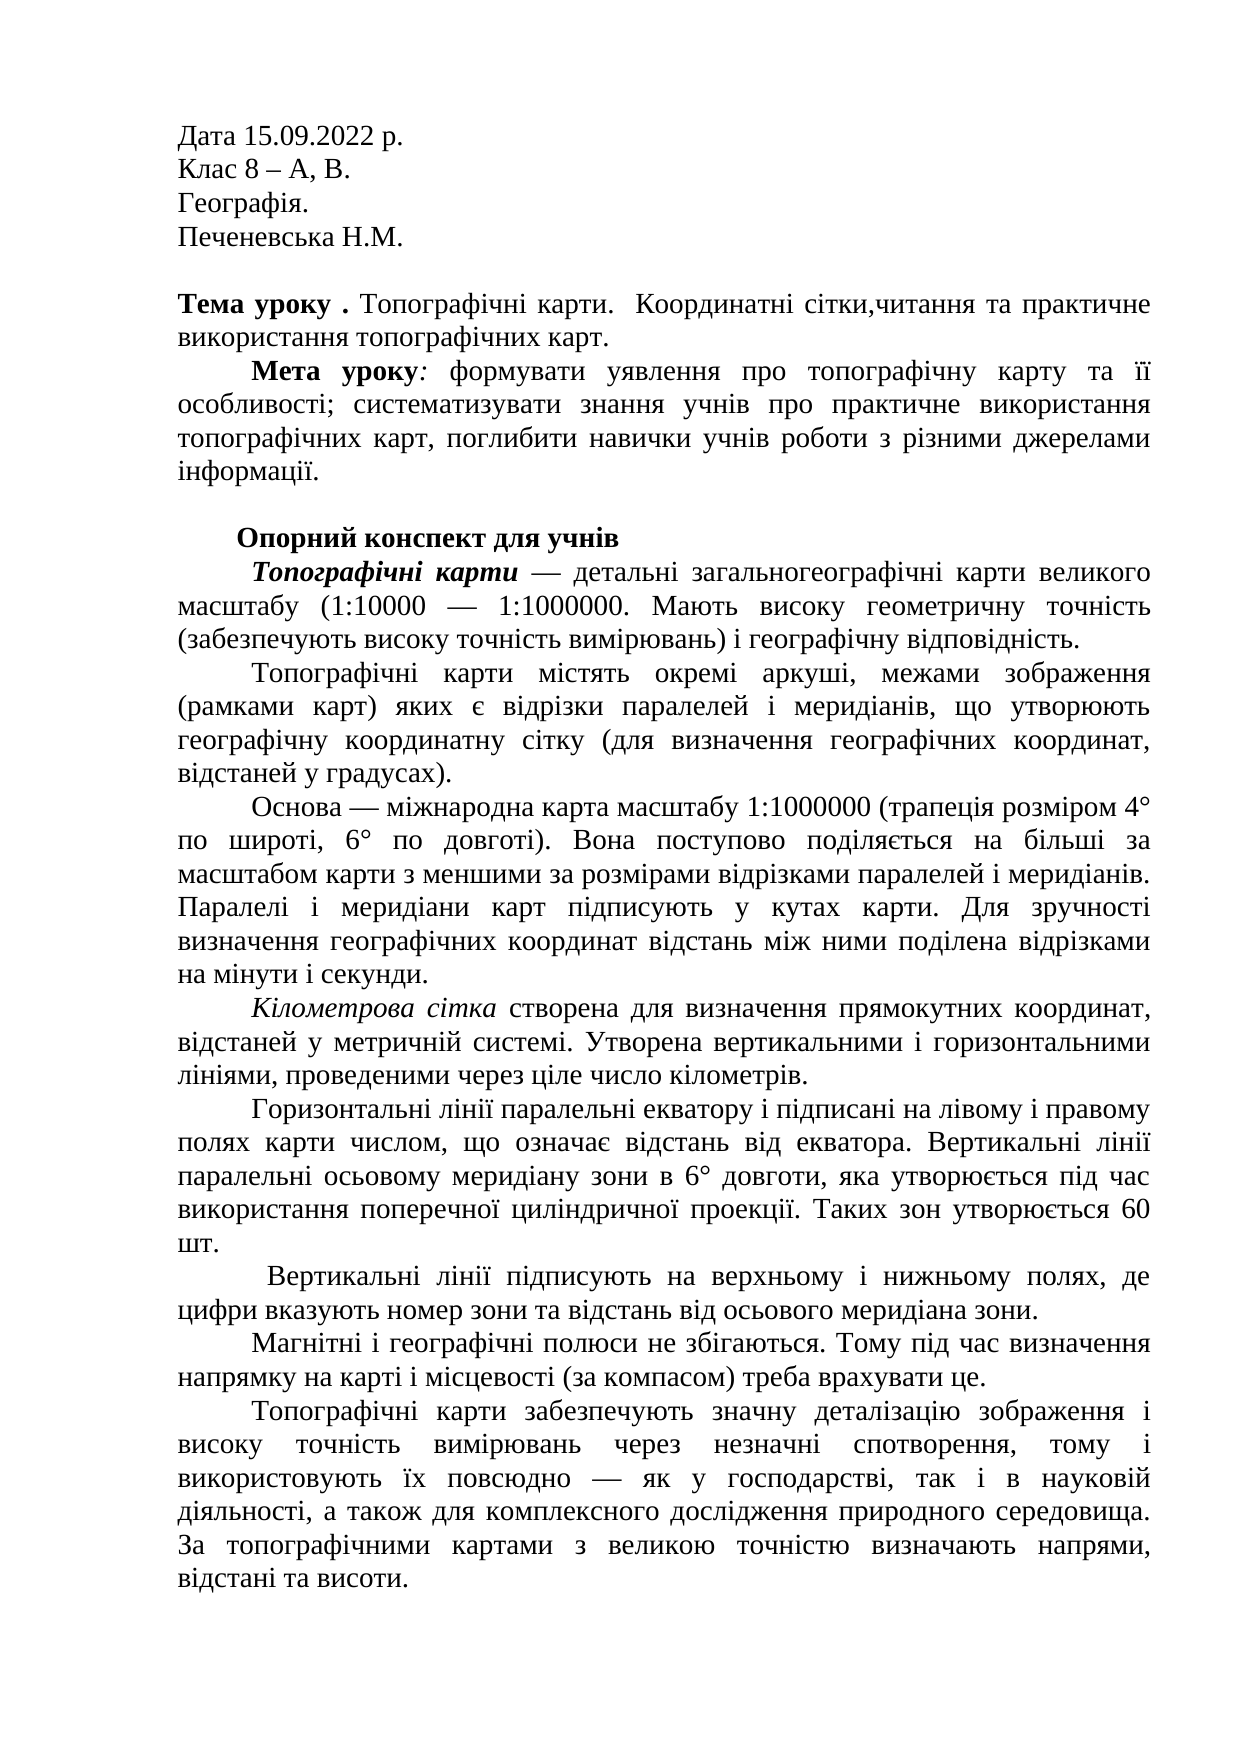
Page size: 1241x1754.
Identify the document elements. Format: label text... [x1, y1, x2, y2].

text Географія. [177, 185, 1152, 219]
text Опорний конспект для учнів [177, 521, 1152, 554]
text Вертикальні лінії підписують на верхньому і нижньому полях, де цифри вказують номер зони та відстань від осьового меридіана зони. [177, 1258, 1152, 1326]
text Клас 8 – А, В. [177, 152, 1152, 185]
text Дата 15.09.2022 р. [177, 118, 1152, 152]
text Основа — міжнародна карта масштабу 1:1000000 (трапеція розміром 4° по широті, 6° по довготі). Вона поступово поділяється на більші за масштабом карти з меншими за розмірами відрізками паралелей і меридіанів. Паралелі і меридіани карт підписують у кутах карти. Для зручності визначення географічних координат відстань між ними поділена відрізками на мінути і секунди. [177, 789, 1152, 990]
text Горизонтальні лінії паралельні екватору і підписані на лівому і правому полях карти числом, що означає відстань від екватора. Вертикальні лінії паралельні осьовому меридіану зони в 6° довготи, яка утворюється під час використання поперечної циліндричної проекції. Таких зон утворюється 60 шт. [177, 1091, 1152, 1258]
text Магнітні і географічні полюси не збігаються. Тому під час визначення напрямку на карті і місцевості (за компасом) треба врахувати це. [177, 1326, 1152, 1393]
text Мета уроку: формувати уявлення про топографічну карту та її особливості; систематизувати знання учнів про практичне використання топографічних карт, поглибити навички учнів роботи з різними джерелами інформації. [177, 353, 1152, 487]
text Печеневська Н.М. [177, 219, 1152, 252]
text Топографічні карти забезпечують значну деталізацію зображення і високу точність вимірювань через незначні спотворення, тому і використовують їх повсюдно — як у господарстві, так і в науковій діяльності, а також для комплексного дослідження природного середовища. За топографічними картами з великою точністю визначають напрями, відстані та висоти. [177, 1393, 1152, 1594]
text Топографічні карти — детальні загальногеографічні карти великого масштабу (1:10000 — 1:1000000. Мають високу геометричну точність (забезпечують високу точність вимірювань) і географічну відповідність. [177, 554, 1152, 655]
text Топографічні карти містять окремі аркуші, межами зображення (рамками карт) яких є відрізки паралелей і меридіанів, що утворюють географічну координатну сітку (для визначення географічних координат, відстаней у градусах). [177, 655, 1152, 789]
text Кілометрова сітка створена для визначення прямокутних координат, відстаней у метричній системі. Утворена вертикальними і горизонтальними лініями, проведеними через ціле число кілометрів. [177, 990, 1152, 1091]
text Тема уроку . Топографічні карти. Координатні сітки,читання та практичне використання топографічних карт. [177, 286, 1152, 353]
